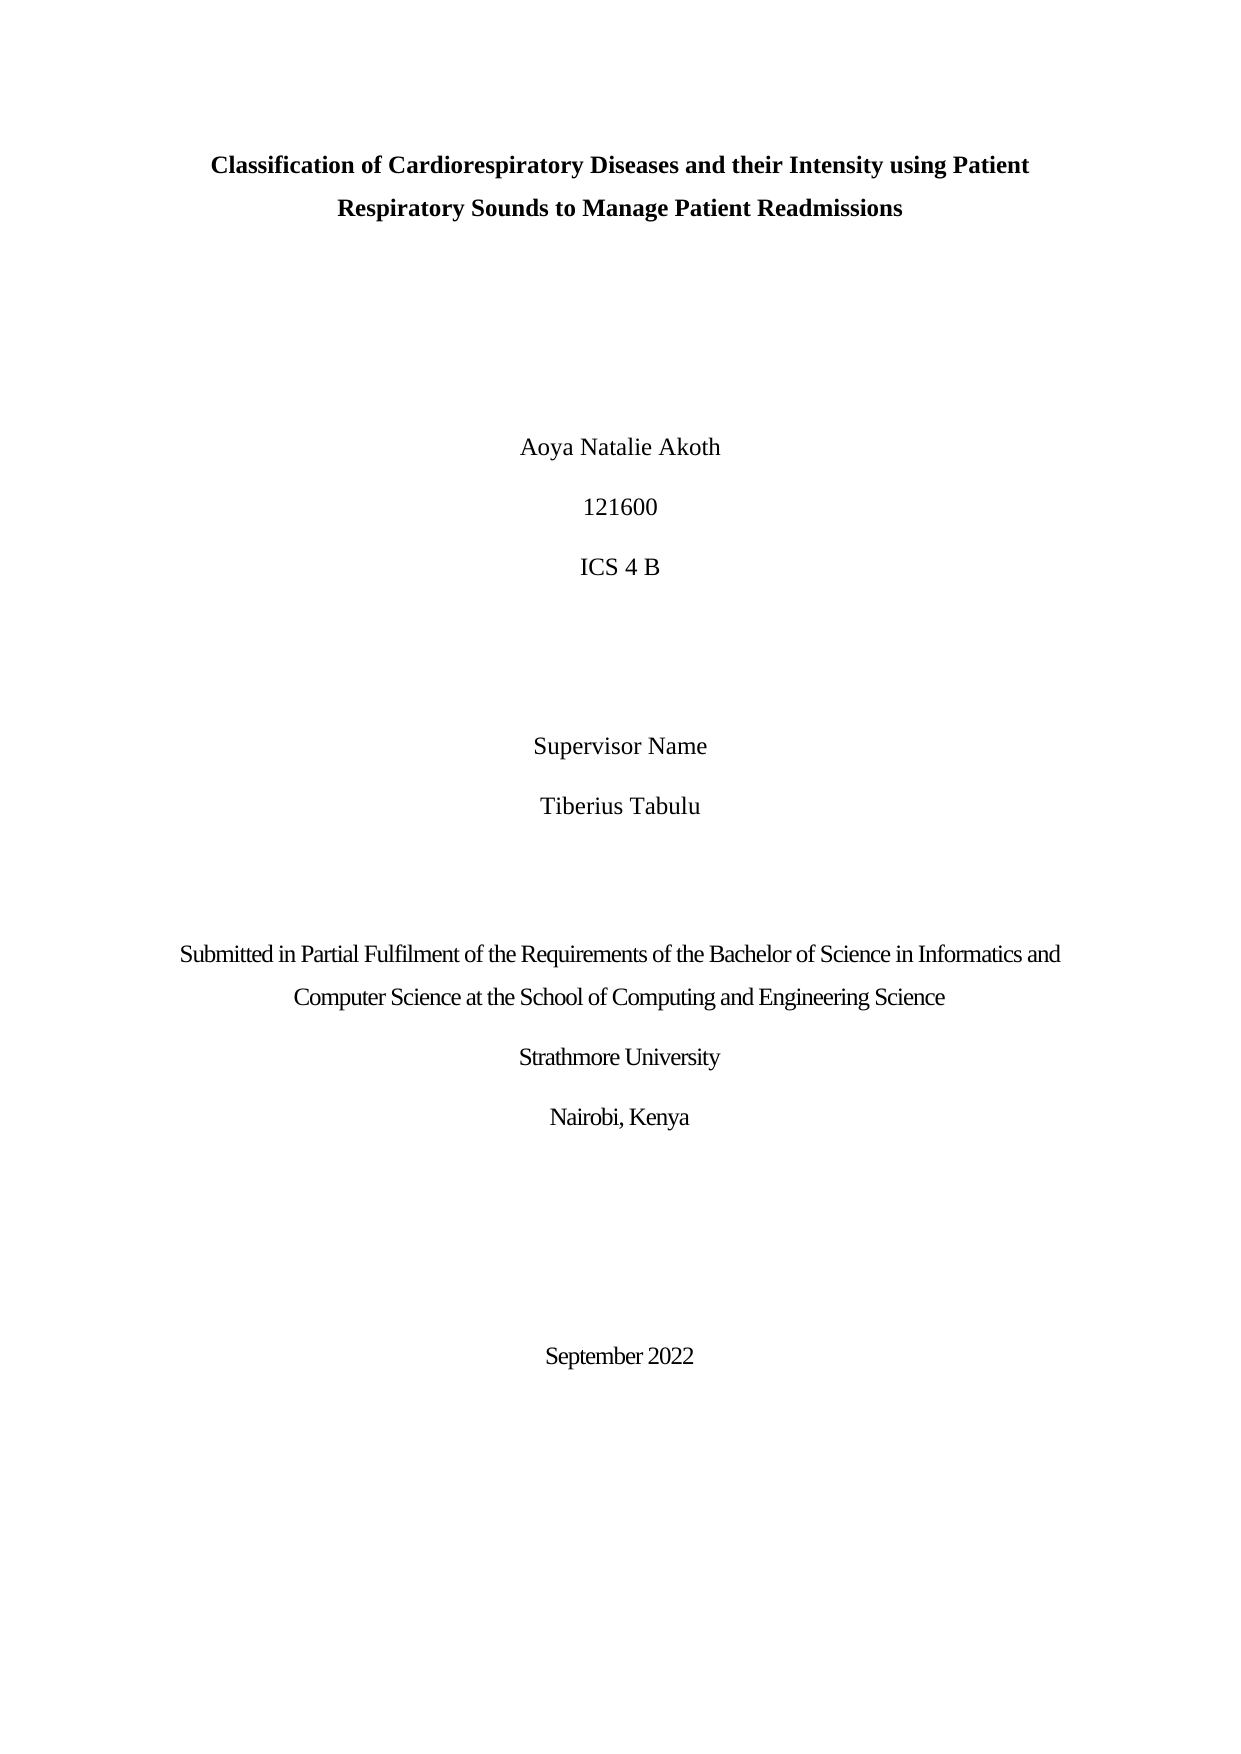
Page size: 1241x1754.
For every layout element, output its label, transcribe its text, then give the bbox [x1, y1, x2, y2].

text Submitted in Partial Fulfilment of the Requirements of the Bachelor of Science in Informatics and Computer Science at the School of Computing and Engineering Science [150, 939, 1090, 1011]
text Strathmore University [150, 1042, 1090, 1071]
text ICS 4 B [150, 552, 1090, 581]
text Tiberius Tabulu [150, 791, 1090, 820]
text Nairobi, Kenya [150, 1102, 1090, 1131]
text Classification of Cardiorespiratory Diseases and their Intensity using Patient Respiratory Sounds to Manage Patient Readmissions [150, 150, 1090, 222]
text Aoya Natalie Akoth [150, 432, 1090, 461]
text September 2022 [150, 1341, 1090, 1370]
text 121600 [150, 492, 1090, 521]
text Supervisor Name [150, 731, 1090, 760]
